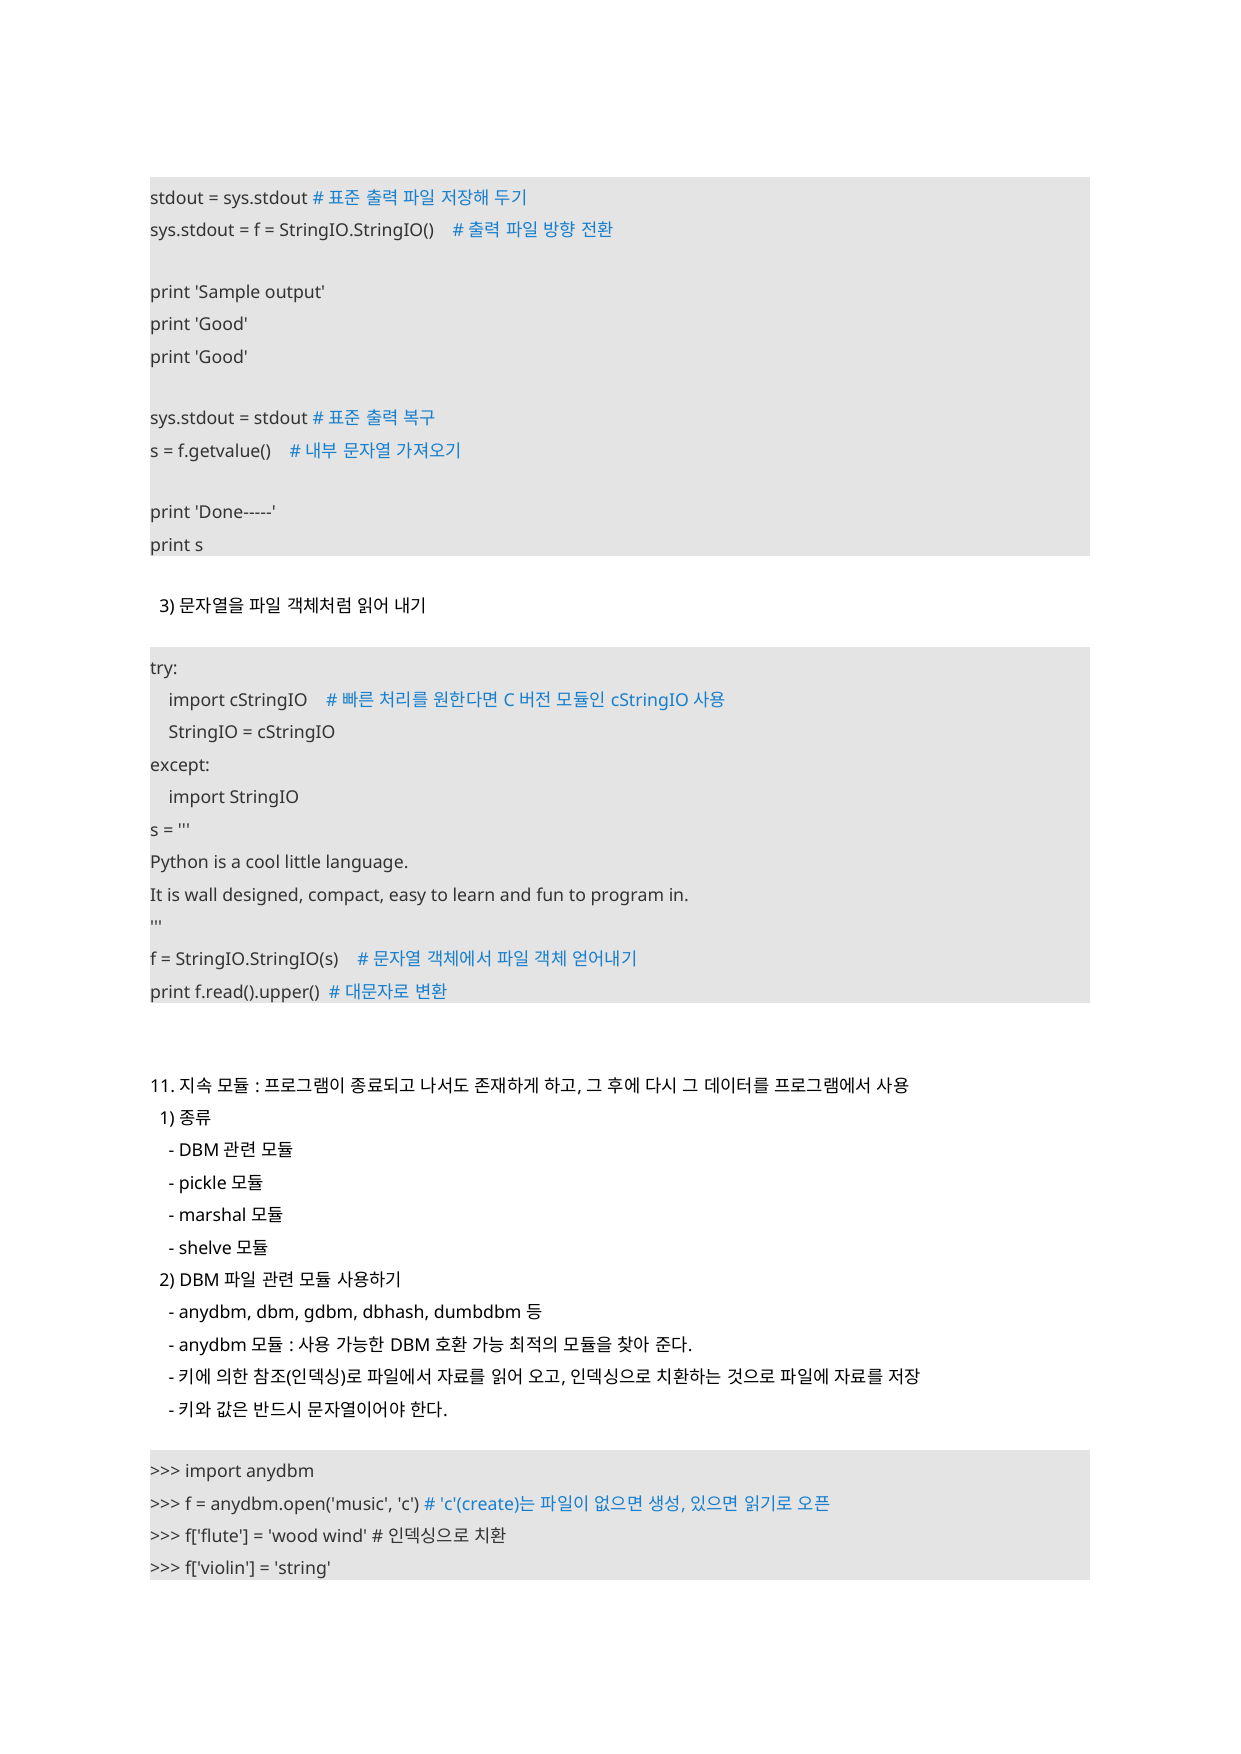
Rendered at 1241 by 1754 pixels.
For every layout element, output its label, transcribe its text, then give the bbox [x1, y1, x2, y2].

text 11. 지속 모듈 : 프로그램이 종료되고 나서도 존재하게 하고, 그 후에 다시 그 데이터를 프로그램에서 사용 1) 종류 - DBM 관련 모듈 - pickle 모듈 - marshal 모듈 - shelve 모듈 2) DBM 파일 관련 모듈 사용하기 - anydbm, dbm, gdbm, dbhash, dumbdbm 등 - anydbm 모듈 : 사용 가능한 DBM 호환 가능 최적의 모듈을 찾아 준다. - 키에 의한 참조(인덱싱)로 파일에서 자료를 읽어 오고, 인덱싱으로 치환하는 것으로 파일에 자료를 저장 - 키와 값은 반드시 문자열이어야 한다. [150, 1032, 1090, 1421]
text f = StringIO.StringIO(s) # 문자열 객체에서 파일 객체 얻어내기 print f.read().upper() # 대문자로 변환 [150, 938, 1090, 1003]
text s = ''' Python is a cool little language. It is wall designed, compact, easy to learn and fun to program in. ''' [150, 809, 1090, 938]
text sys.stdout = stdout # 표준 출력 복구 s = f.getvalue() # 내부 문자열 가져오기 [150, 397, 1090, 462]
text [150, 1450, 1090, 1580]
text try: import cStringIO # 빠른 처리를 원한다면 C 버전 모듈인 cStringIO 사용 StringIO = cStringIO except: import StringIO [150, 647, 1090, 809]
text 3) 문자열을 파일 객체처럼 읽어 내기 [150, 585, 1090, 618]
text stdout = sys.stdout # 표준 출력 파일 저장해 두기 sys.stdout = f = StringIO.StringIO() # 출력 파일 방향 전환 [150, 177, 1090, 242]
text print 'Sample output' print 'Good' print 'Good' [150, 271, 1090, 368]
text print 'Done-----' print s [150, 491, 1090, 556]
